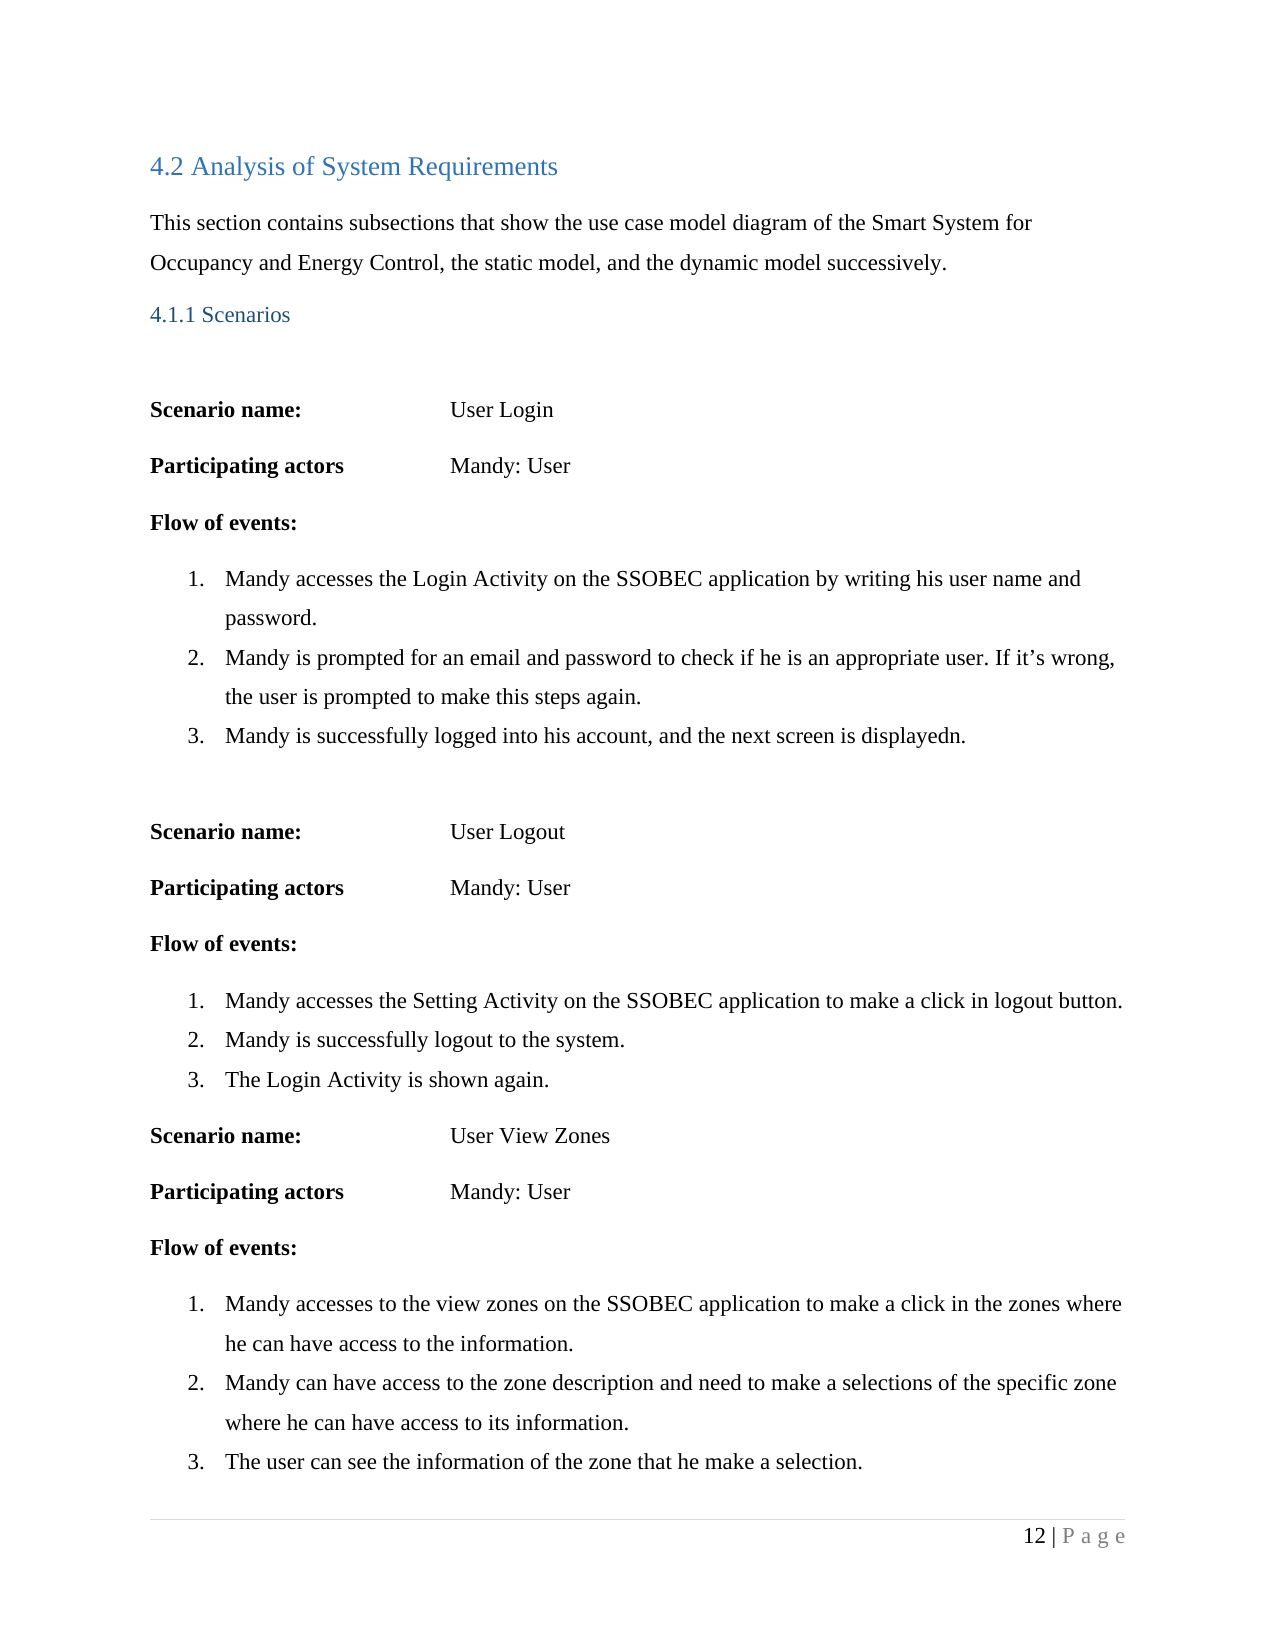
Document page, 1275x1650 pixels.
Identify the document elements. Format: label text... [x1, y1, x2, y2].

list The Login Activity is shown again. [187, 1066, 1125, 1092]
list Mandy is prompted for an email and password to check if he is an appropriate user. If it’s wrong, the user is prompted to make this steps again. [187, 644, 1125, 709]
list Mandy accesses the Login Activity on the SSOBEC application by writing his user name and password. [187, 565, 1125, 631]
text Participating actors Mandy: User [150, 1178, 1125, 1204]
text Flow of events: [150, 508, 1125, 535]
subtitle 4.2 Analysis of System Requirements [150, 150, 1125, 181]
text Flow of events: [150, 1234, 1125, 1260]
text Scenario name: User Login [150, 396, 1125, 423]
list Mandy is successfully logged into his account, and the next screen is displayedn. [187, 723, 1125, 749]
list Mandy accesses the Setting Activity on the SSOBEC application to make a click in logout button. [187, 987, 1125, 1013]
text Participating actors Mandy: User [150, 874, 1125, 901]
list The user can see the information of the zone that he make a selection. [187, 1448, 1125, 1474]
list Mandy can have access to the zone description and need to make a selections of the specific zone where he can have access to its information. [187, 1369, 1125, 1435]
text Participating actors Mandy: User [150, 452, 1125, 479]
subtitle 4.1.1 Scenarios [150, 301, 1125, 327]
text Scenario name: User View Zones [150, 1122, 1125, 1148]
text Scenario name: User Logout [150, 818, 1125, 844]
text Flow of events: [150, 931, 1125, 957]
list Mandy is successfully logout to the system. [187, 1026, 1125, 1052]
list Mandy accesses to the view zones on the SSOBEC application to make a click in the zones where he can have access to the information. [187, 1290, 1125, 1356]
